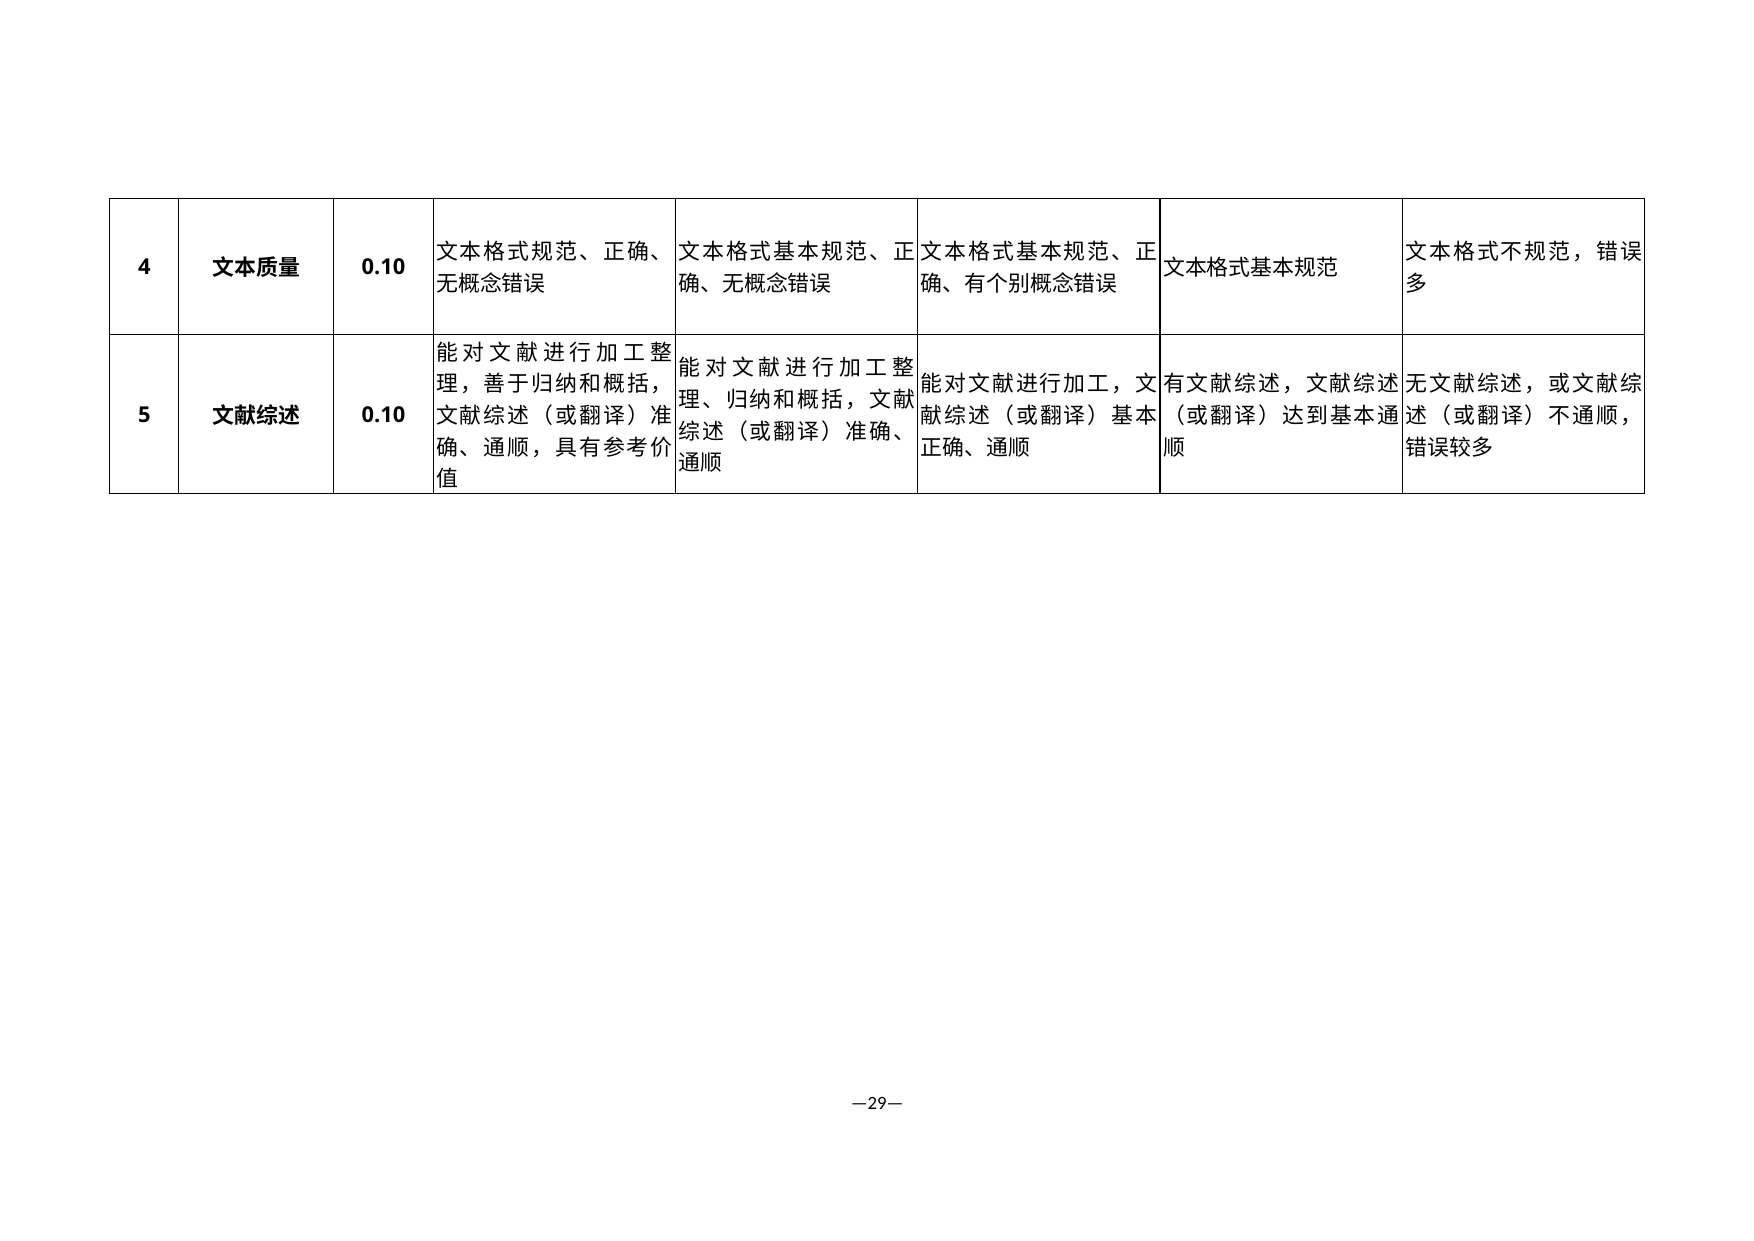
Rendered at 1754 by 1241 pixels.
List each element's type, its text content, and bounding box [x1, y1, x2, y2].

table_cell 文本格式不规范，错误多 [1403, 199, 1644, 333]
table_cell 文本格式基本规范、正确、有个别概念错误 [918, 199, 1159, 333]
table_cell 能对文献进行加工整理、归纳和概括，文献综述（或翻译）准确、通顺 [676, 335, 917, 493]
table_cell 文本格式基本规范、正确、无概念错误 [676, 199, 917, 333]
table_cell 有文献综述，文献综述（或翻译）达到基本通顺 [1161, 335, 1402, 493]
table_cell 4 [110, 199, 178, 333]
table_cell 5 [110, 335, 178, 493]
table_cell 能对文献进行加工整理，善于归纳和概括，文献综述（或翻译）准确、通顺，具有参考价值 [434, 335, 675, 493]
table_cell 文本格式基本规范 [1161, 199, 1402, 333]
table_cell 能对文献进行加工，文献综述（或翻译）基本正确、通顺 [918, 335, 1159, 493]
table_cell 无文献综述，或文献综述（或翻译）不通顺，错误较多 [1403, 335, 1644, 493]
table_cell 文献综述 [179, 335, 333, 493]
table_cell 文本质量 [179, 199, 333, 333]
table_cell 文本格式规范、正确、无概念错误 [434, 199, 675, 333]
table_cell 0.10 [334, 335, 433, 493]
table_cell 0.10 [334, 199, 433, 333]
